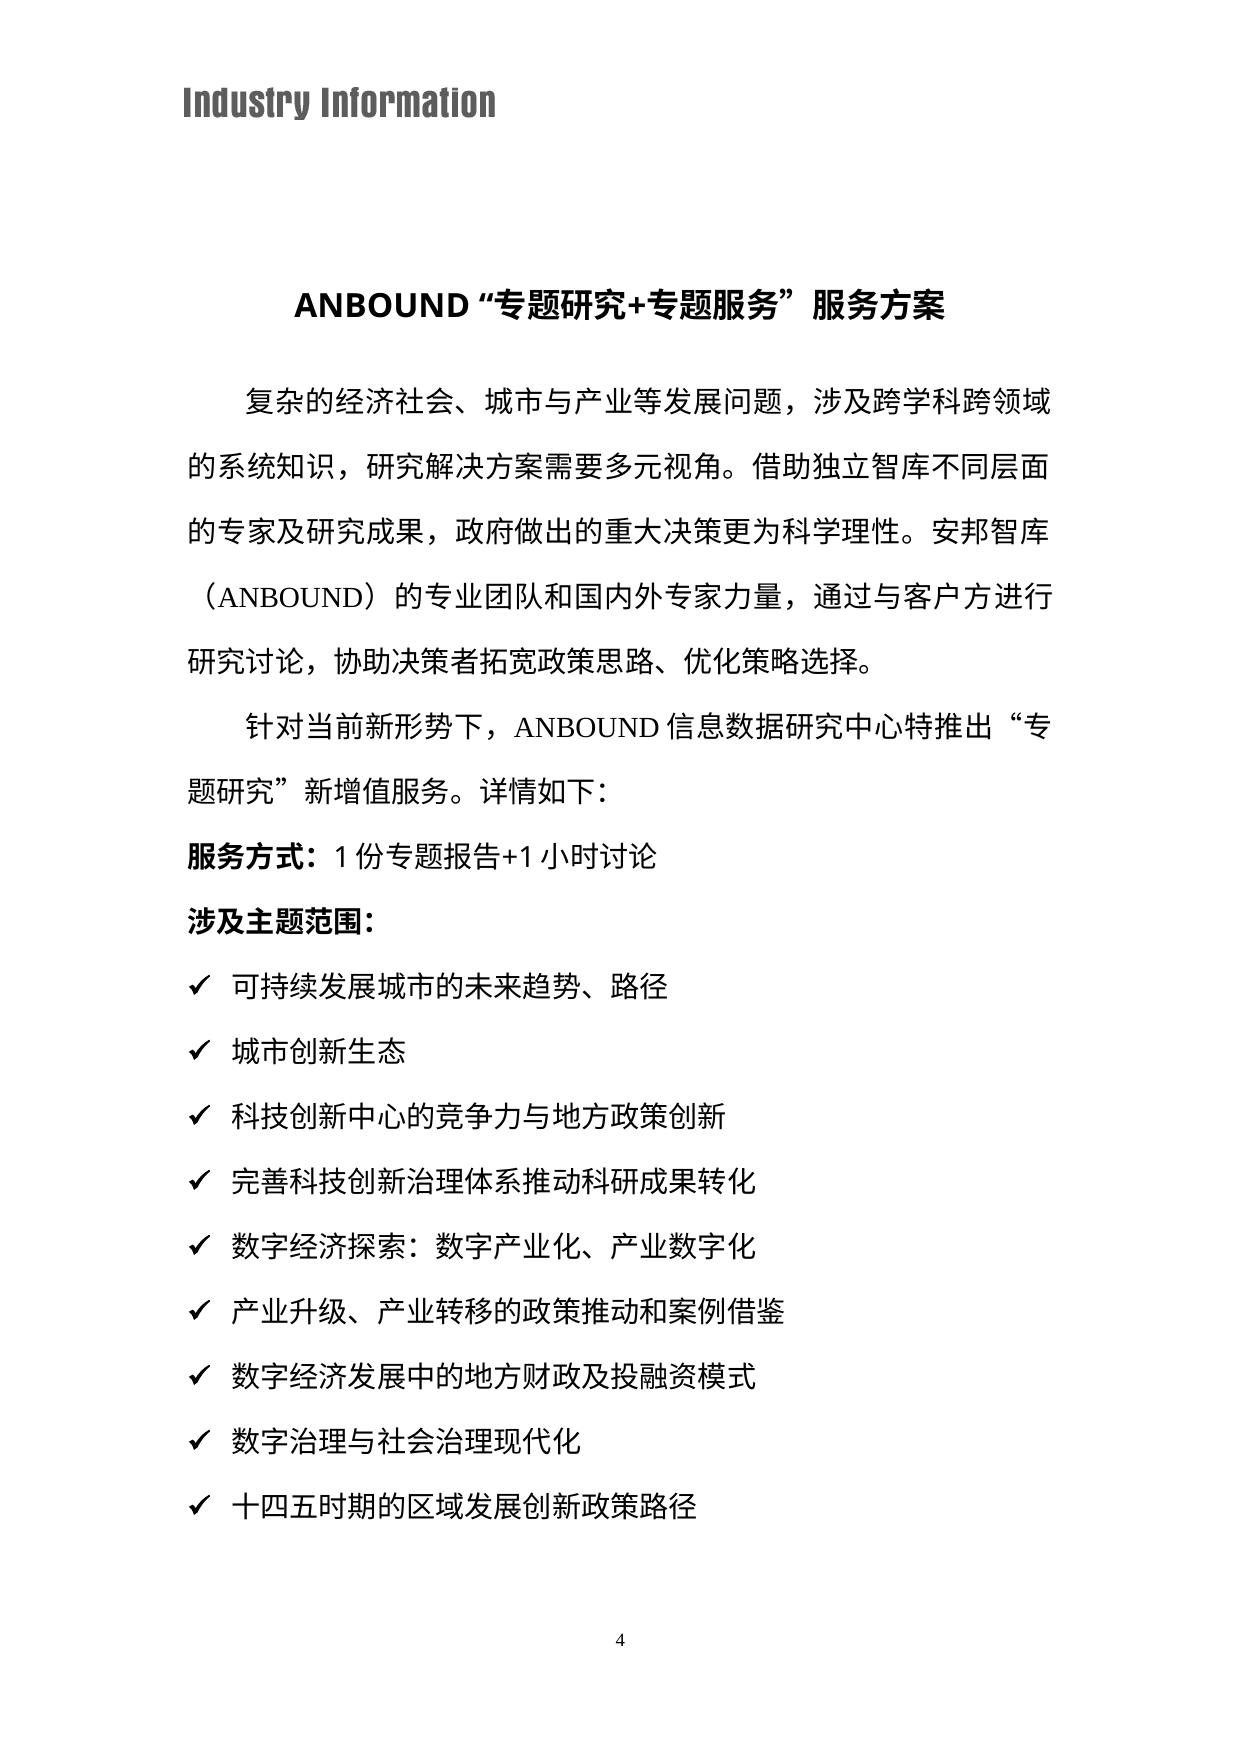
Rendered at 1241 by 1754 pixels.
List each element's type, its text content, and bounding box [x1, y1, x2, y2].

picture [149, 82, 525, 124]
list 数字经济发展中的地方财政及投融资模式 [187, 1343, 1053, 1408]
list 完善科技创新治理体系推动科研成果转化 [187, 1148, 1053, 1213]
list 可持续发展城市的未来趋势、路径 [187, 953, 1053, 1018]
list 产业升级、产业转移的政策推动和案例借鉴 [187, 1278, 1053, 1343]
text 服务方式：1份专题报告+1小时讨论 [187, 823, 1053, 888]
text 涉及主题范围： [187, 888, 1053, 953]
list 十四五时期的区域发展创新政策路径 [187, 1473, 1053, 1538]
list 城市创新生态 [187, 1018, 1053, 1083]
list 数字治理与社会治理现代化 [187, 1408, 1053, 1473]
text 复杂的经济社会、城市与产业等发展问题，涉及跨学科跨领域的系统知识，研究解决方案需要多元视角。借助独立智库不同层面的专家及研究成果，政府做出的重大决策更为科学理性。安邦智库（ANBOUND）的专业团队和国内外专家力量，通过与客户方进行研究讨论，协助决策者拓宽政策思路、优化策略选择。 [187, 368, 1053, 693]
text 针对当前新形势下，ANBOUND信息数据研究中心特推出“专题研究”新增值服务。详情如下： [187, 693, 1053, 823]
list 数字经济探索：数字产业化、产业数字化 [187, 1213, 1053, 1278]
text ANBOUND “专题研究+专题服务”服务方案 [187, 270, 1053, 335]
list 科技创新中心的竞争力与地方政策创新 [187, 1083, 1053, 1148]
